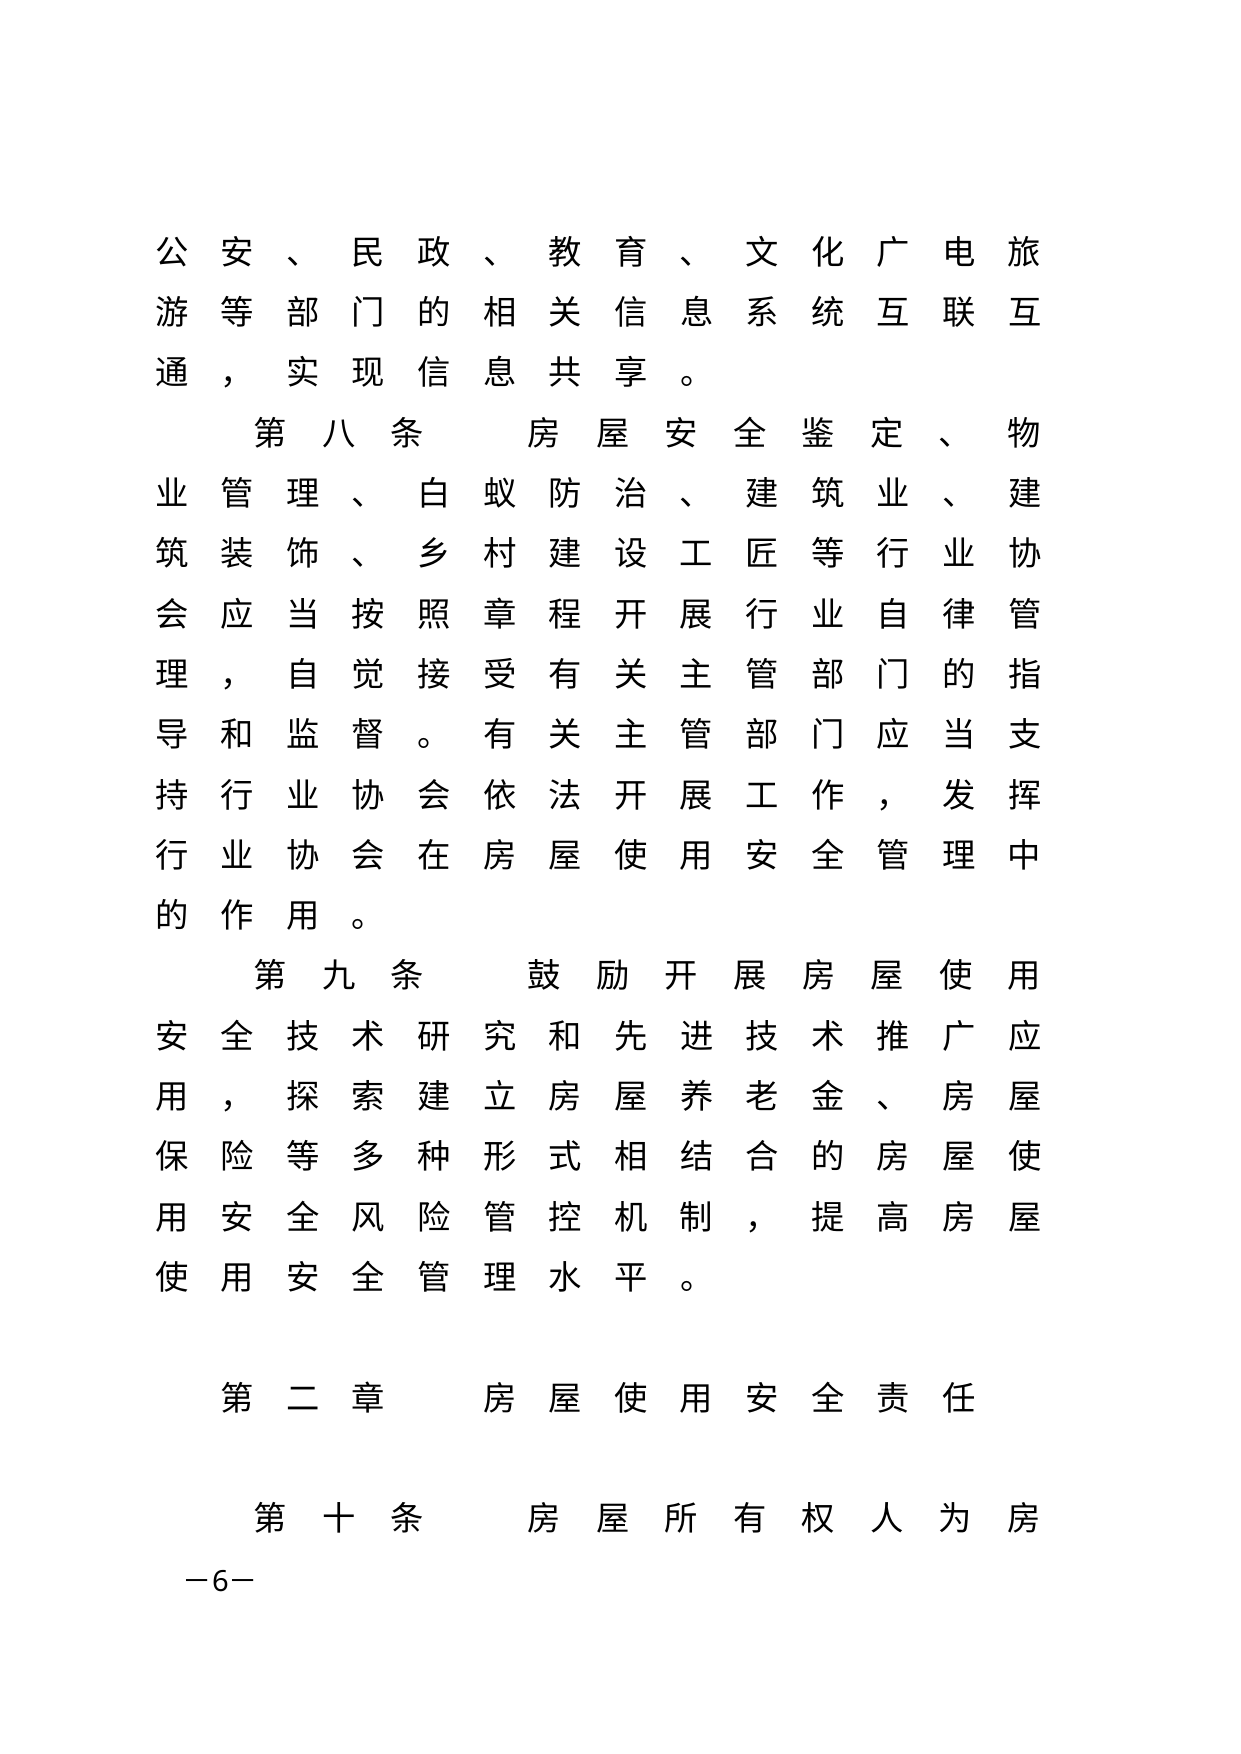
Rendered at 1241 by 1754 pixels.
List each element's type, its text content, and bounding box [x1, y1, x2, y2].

text 第二章 房屋使用安全责任 [155, 1365, 1073, 1426]
text 第八条 房屋安全鉴定、物业管理、白蚁防治、建筑业、建筑装饰、乡村建设工匠等行业协会应当按照章程开展行业自律管理，自觉接受有关主管部门的指导和监督。有关主管部门应当支持行业协会依法开展工作，发挥行业协会在房屋使用安全管理中的作用。 [155, 400, 1073, 943]
text 第九条 鼓励开展房屋使用安全技术研究和先进技术推广应用，探索建立房屋养老金、房屋保险等多种形式相结合的房屋使用安全风险管控机制，提高房屋使用安全管理水平。 [155, 943, 1073, 1305]
text 房屋使用安全管理信息系统应当与市场监督管理、应急管理、公安、民政、教育、文化广电旅游等部门的相关信息系统互联互通，实现信息共享。 [155, 219, 1073, 400]
text 第十条 房屋所有权人为房屋使用安全责任人。公房管理部门直管住宅公房或者单位自管住宅公房，其管理单位为房屋使用安全责任人。 [155, 1486, 1073, 1546]
